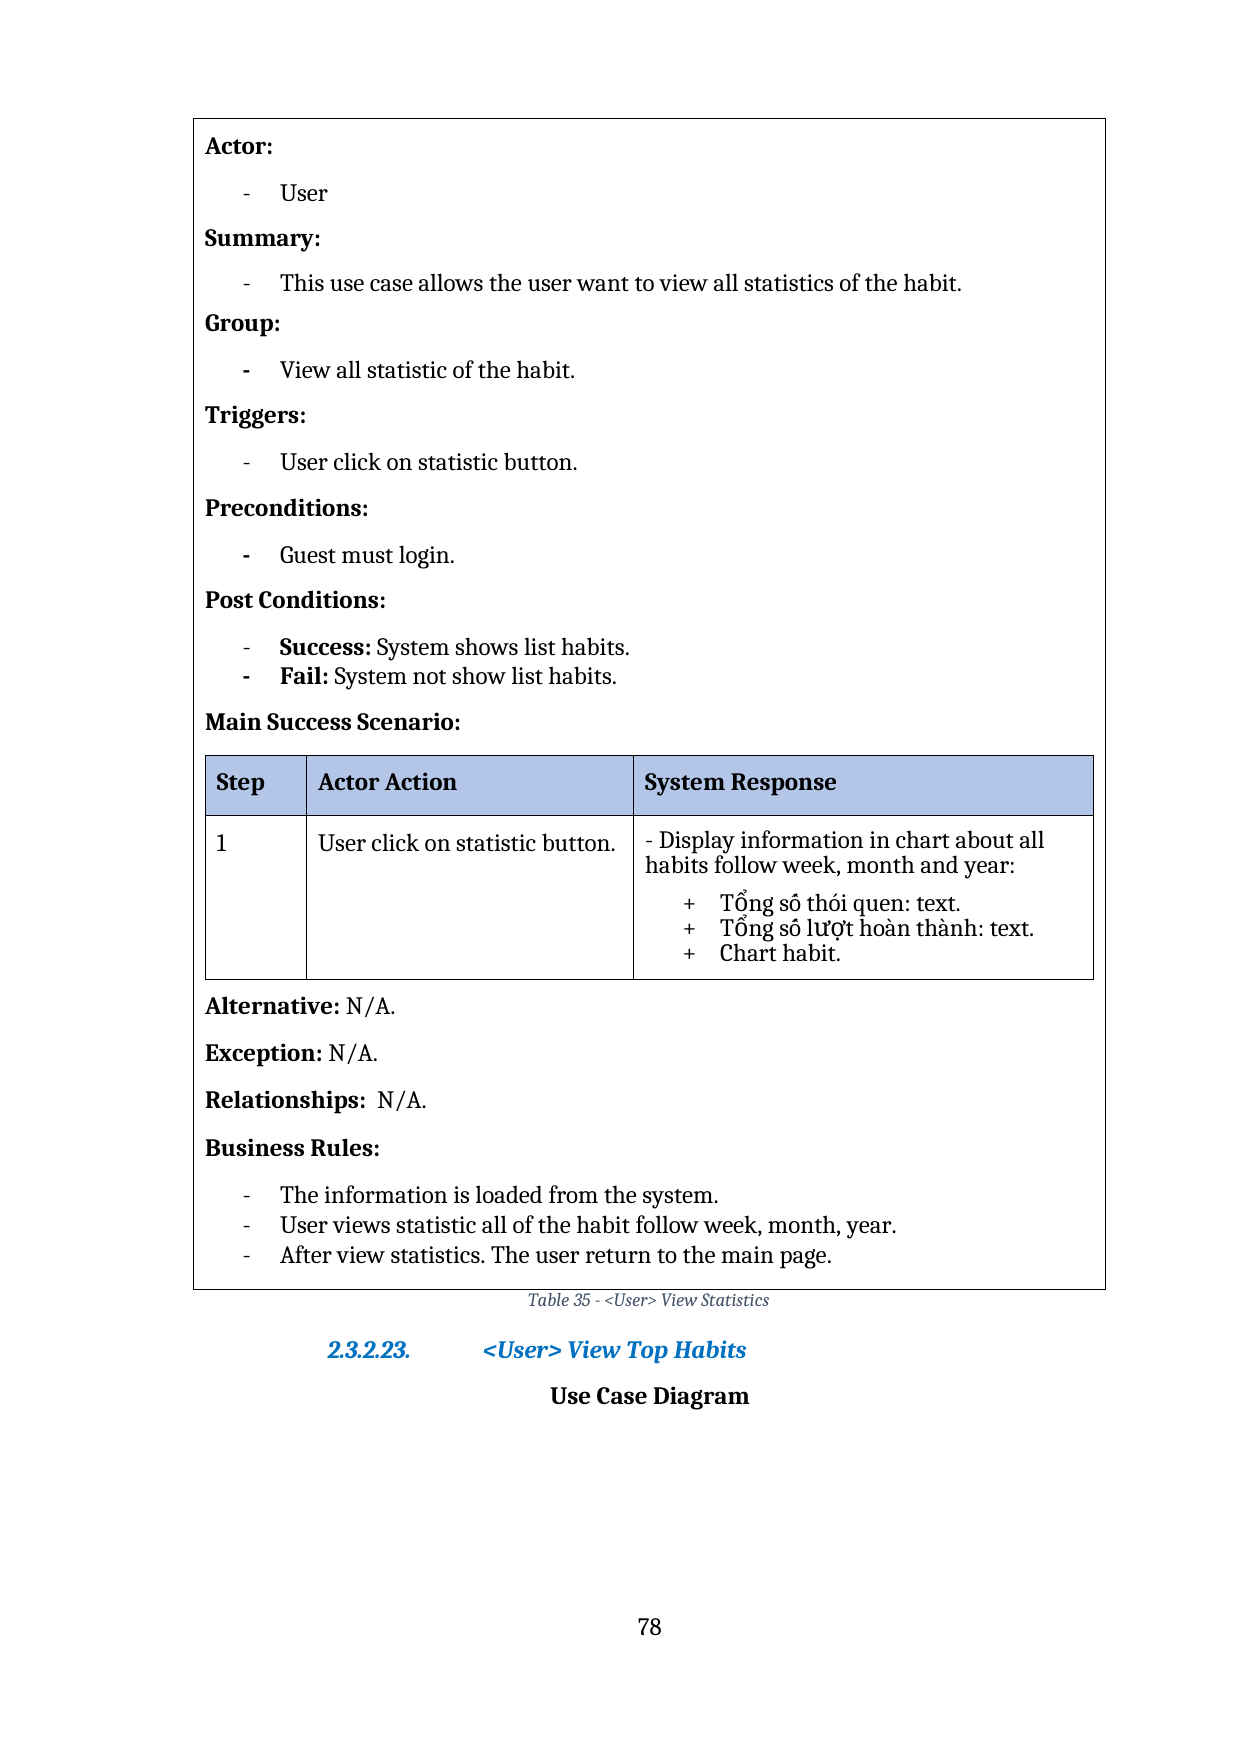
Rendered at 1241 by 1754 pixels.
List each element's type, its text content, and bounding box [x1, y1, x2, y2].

table_cell Actor: User Summary: This use case allows the user want to view all statistics of the habit. Group: View all statistic of the habit. Triggers: User click on statistic button. Preconditions: Guest must login. Post Conditions: Success: System shows list habits. Fail: System not show list habits. Main Success Scenario: Alternative: N/A. Exception: N/A. Relationships: N/A. Business Rules: The information is loaded from the system. User views statistic all of the habit follow week, month, year. After view statistics. The user return to the main page. [194, 119, 1105, 1288]
subtitle <User> View Top Habits [327, 1336, 1122, 1365]
text Use Case Diagram [177, 1382, 1122, 1410]
